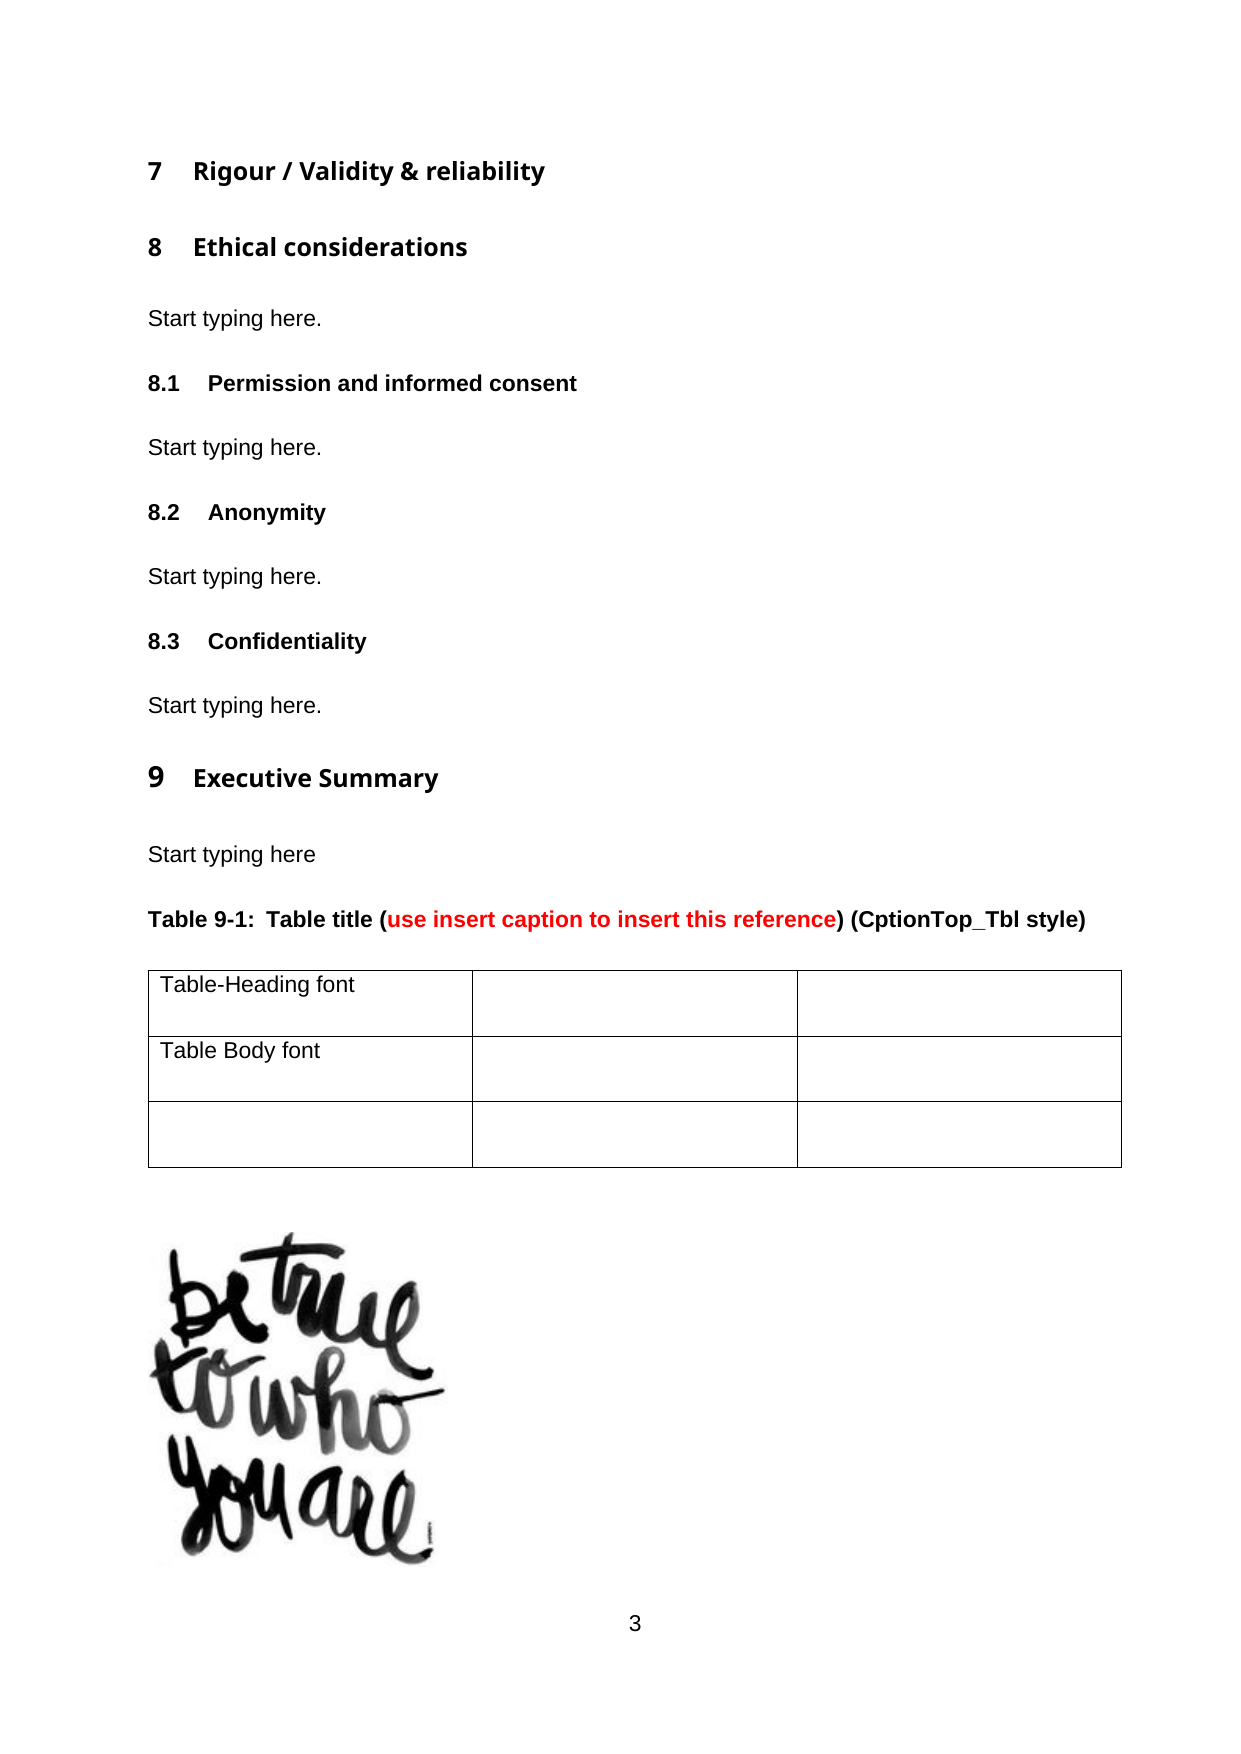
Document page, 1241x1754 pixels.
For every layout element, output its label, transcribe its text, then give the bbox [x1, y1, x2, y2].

table_cell [798, 1037, 1121, 1101]
subtitle Executive Summary [148, 757, 1122, 796]
subtitle Ethical considerations [148, 229, 1122, 263]
subtitle Rigour / Validity & reliability [148, 153, 1122, 187]
picture [147, 1232, 448, 1567]
table_header Table-Heading font [149, 971, 472, 1036]
table_cell [473, 1102, 797, 1167]
text Start typing here [148, 841, 1122, 867]
text Start typing here. [148, 434, 1122, 461]
table_header [473, 971, 797, 1036]
subtitle Confidentiality [148, 628, 1122, 654]
table_header [798, 971, 1121, 1036]
subtitle Permission and informed consent [148, 370, 1122, 396]
text Start typing here. [148, 563, 1122, 589]
text Start typing here. [148, 692, 1122, 718]
table_cell [473, 1037, 797, 1101]
table_cell Table Body font [149, 1037, 472, 1101]
table_cell [149, 1102, 472, 1167]
table_cell [798, 1102, 1121, 1167]
subtitle Anonymity [148, 499, 1122, 525]
text Start typing here. [148, 305, 1122, 332]
